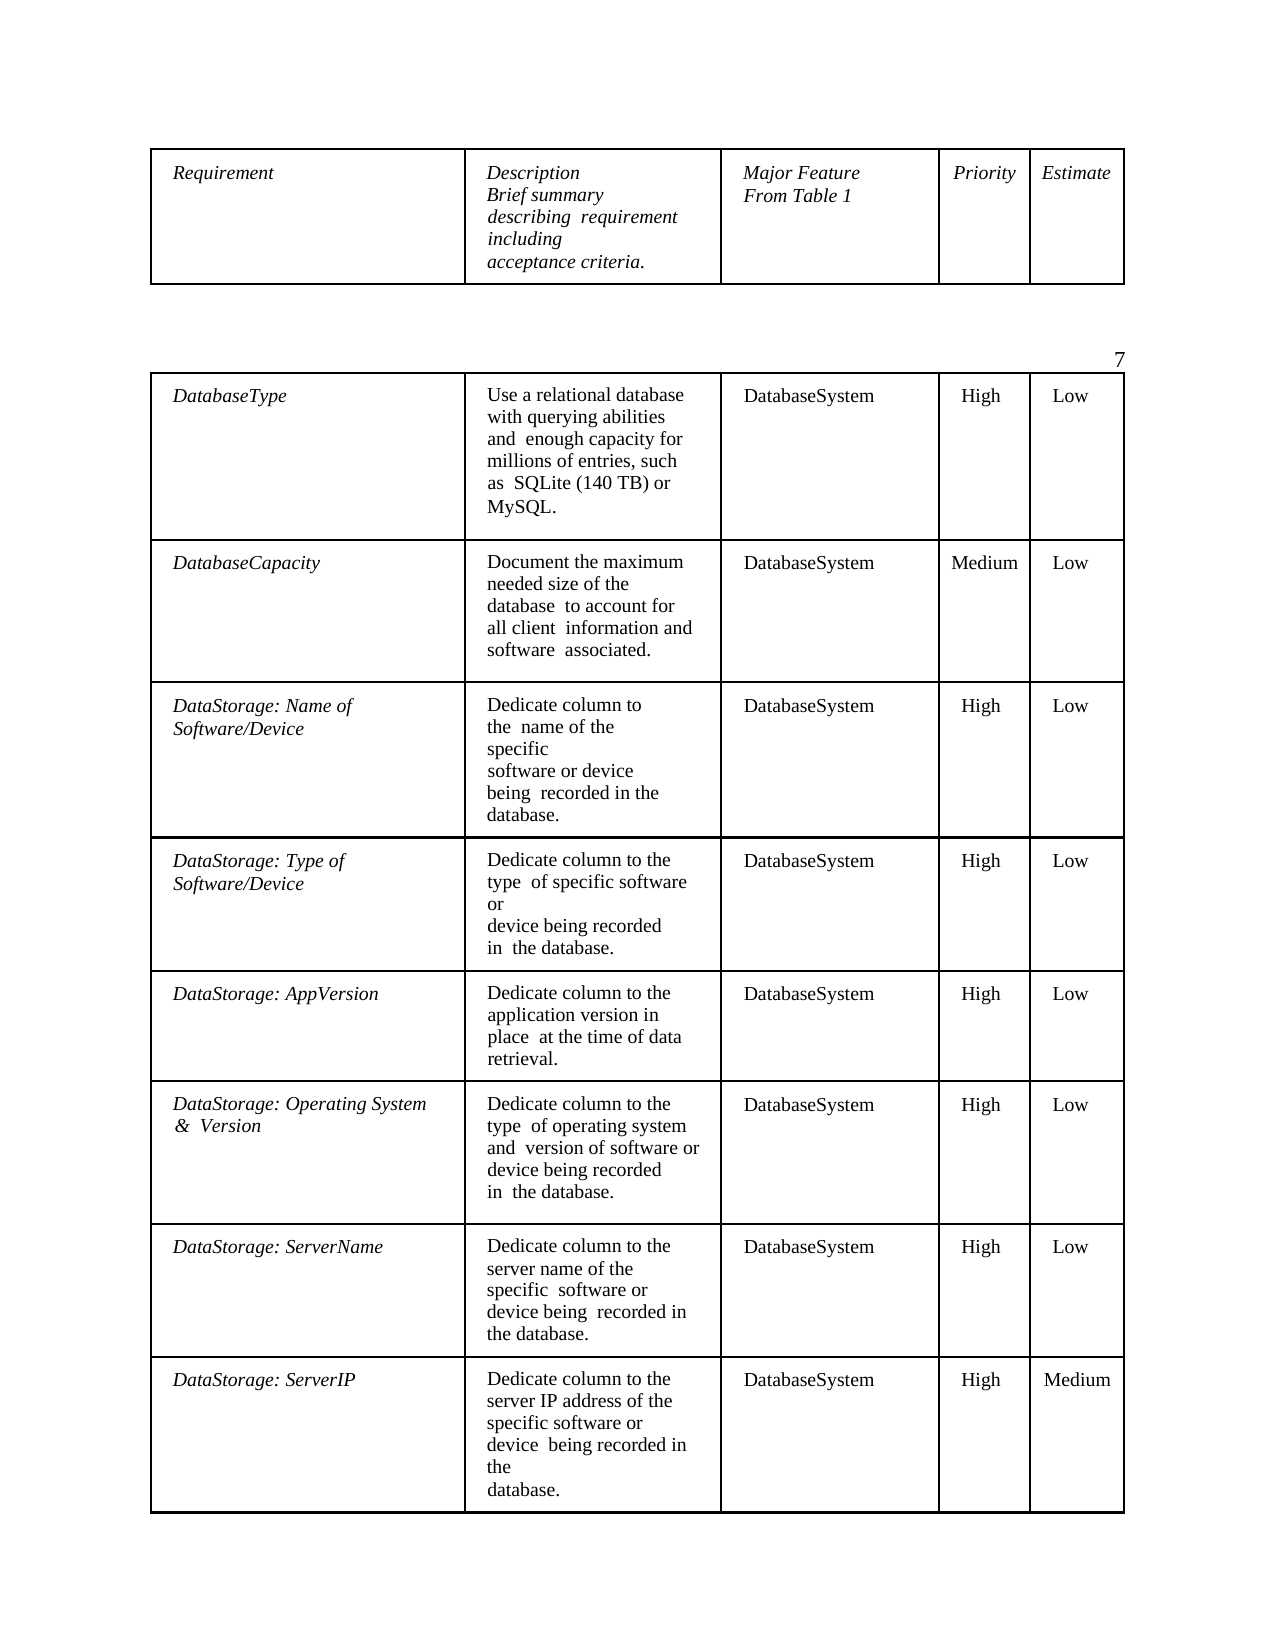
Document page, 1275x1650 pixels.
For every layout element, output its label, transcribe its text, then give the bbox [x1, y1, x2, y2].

table_header Priority [940, 150, 1029, 283]
table_cell Dedicate column to the name of the specific software or device being recorded in the database. [466, 683, 720, 836]
table_cell High [940, 1225, 1029, 1356]
table_header High [940, 374, 1029, 539]
table_header DatabaseSystem [722, 374, 938, 539]
table_cell Low [1031, 839, 1123, 969]
table_cell High [940, 1082, 1029, 1223]
table_cell Dedicate column to the application version in place at the time of data retrieval. [466, 972, 720, 1080]
table_cell DatabaseSystem [722, 972, 938, 1080]
text 7 [147, 346, 1125, 372]
table_cell High [940, 1358, 1029, 1511]
table_header Low [1031, 374, 1123, 539]
table_header Estimate [1031, 150, 1123, 283]
table_cell Low [1031, 541, 1123, 681]
table_header Use a relational database with querying abilities and enough capacity for millions of entries, such as SQLite (140 TB) or MySQL. [466, 374, 720, 539]
table_cell Low [1031, 972, 1123, 1080]
table_cell Dedicate column to the server IP address of the specific software or device being recorded in the database. [466, 1358, 720, 1511]
table_cell Low [1031, 1082, 1123, 1223]
table_header Major Feature From Table 1 [722, 150, 938, 283]
table_cell DatabaseCapacity [152, 541, 464, 681]
table_cell DataStorage: Operating System & Version [152, 1082, 464, 1223]
table_header DatabaseType [152, 374, 464, 539]
table_cell DataStorage: ServerIP [152, 1358, 464, 1511]
table_cell DatabaseSystem [722, 839, 938, 969]
table_cell DatabaseSystem [722, 1358, 938, 1511]
table_cell DatabaseSystem [722, 541, 938, 681]
table_cell Low [1031, 1225, 1123, 1356]
table_cell Low [1031, 683, 1123, 836]
table_cell High [940, 972, 1029, 1080]
table_cell Dedicate column to the type of operating system and version of software or device being recorded in the database. [466, 1082, 720, 1223]
table_cell DatabaseSystem [722, 1225, 938, 1356]
table_cell Medium [940, 541, 1029, 681]
table_cell DatabaseSystem [722, 683, 938, 836]
table_cell DataStorage: AppVersion [152, 972, 464, 1080]
table_header Requirement [152, 150, 464, 283]
table_cell High [940, 839, 1029, 969]
table_cell High [940, 683, 1029, 836]
table_cell Document the maximum needed size of the database to account for all client information and software associated. [466, 541, 720, 681]
table_cell Dedicate column to the server name of the specific software or device being recorded in the database. [466, 1225, 720, 1356]
table_cell DataStorage: Name of Software/Device [152, 683, 464, 836]
table_header Description Brief summary describing requirement including acceptance criteria. [466, 150, 720, 283]
table_cell DataStorage: ServerName [152, 1225, 464, 1356]
table_cell DataStorage: Type of Software/Device [152, 839, 464, 969]
table_cell Medium [1031, 1358, 1123, 1511]
table_cell DatabaseSystem [722, 1082, 938, 1223]
table_cell Dedicate column to the type of specific software or device being recorded in the database. [466, 839, 720, 969]
